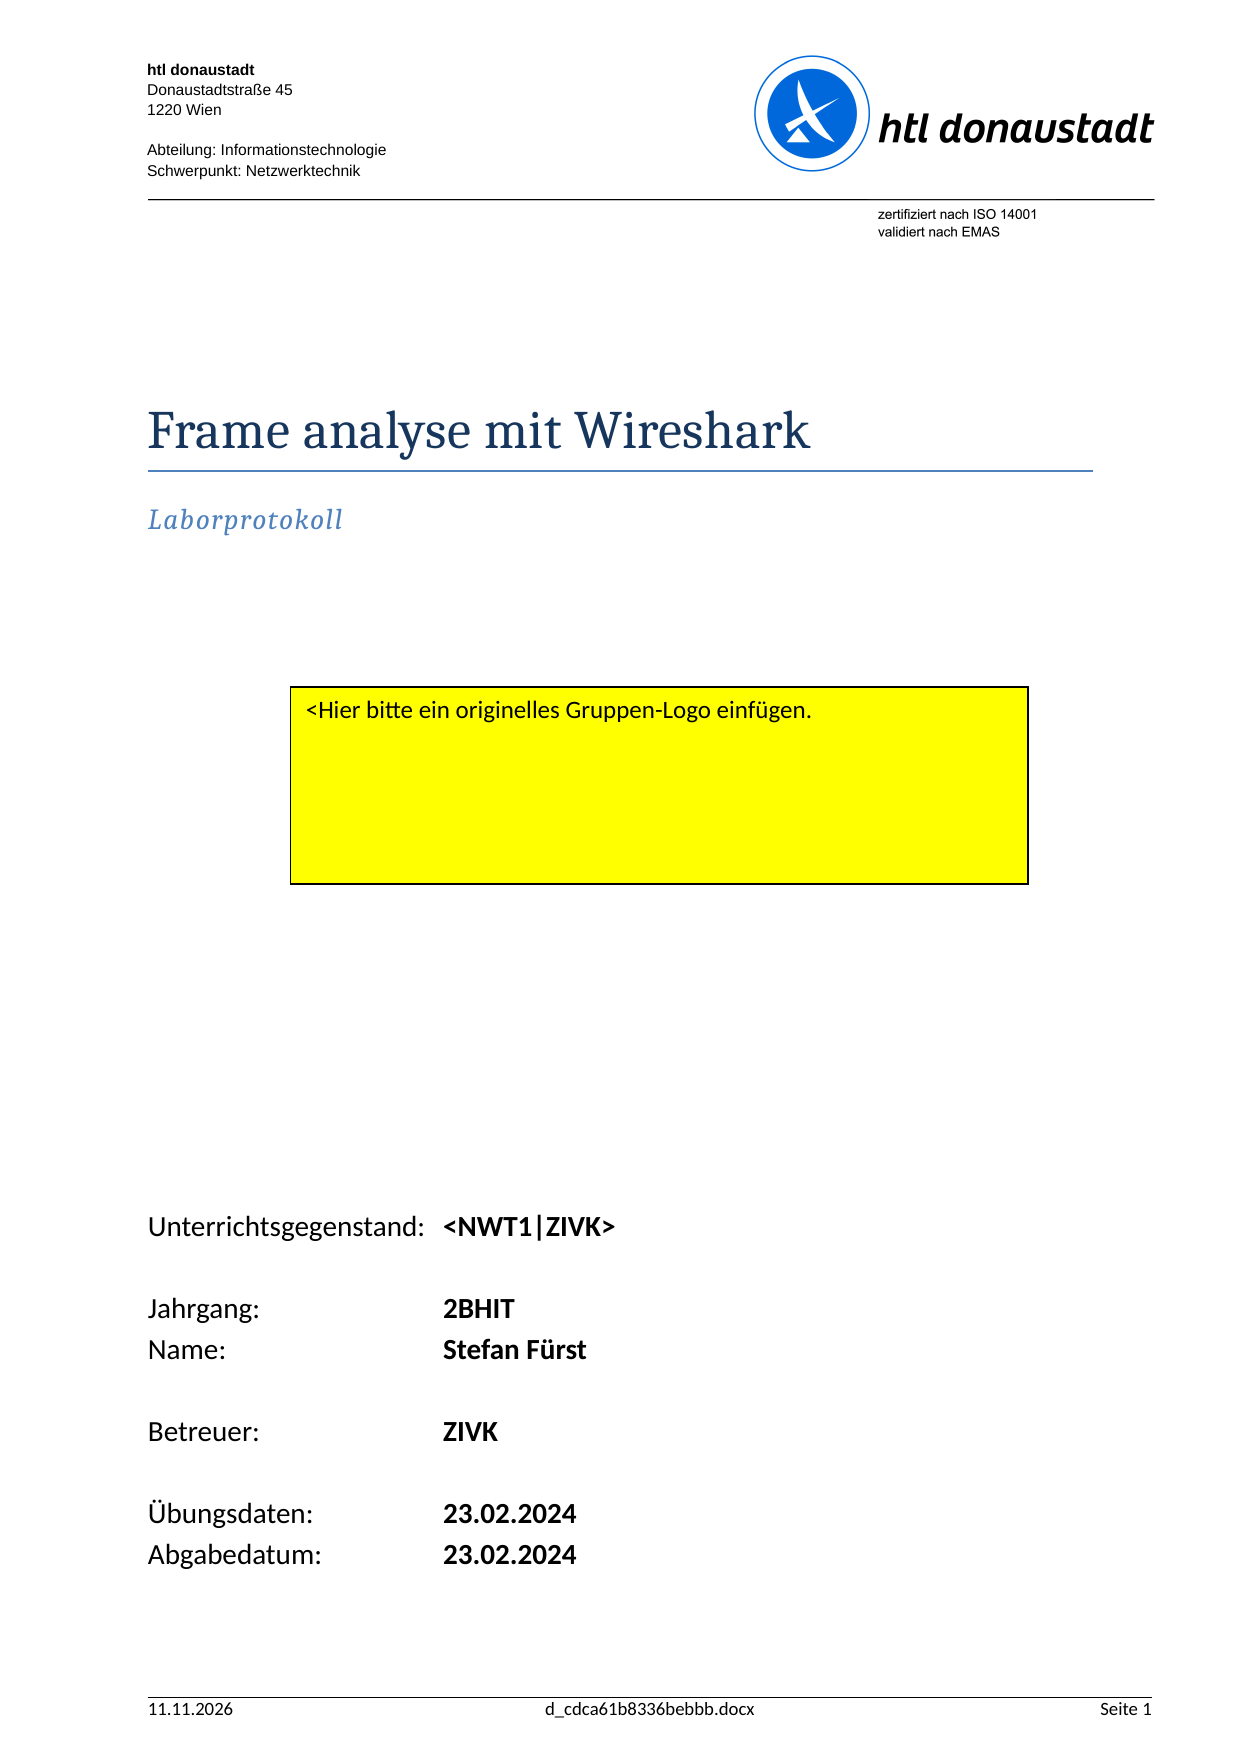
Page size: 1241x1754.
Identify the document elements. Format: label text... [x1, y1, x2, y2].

text Übungsdaten: 23.02.2024 [148, 1495, 1093, 1531]
subtitle Laborprotokoll [148, 503, 1093, 537]
text Name: Stefan Fürst [148, 1331, 1093, 1367]
text Jahrgang: 2BHIT [148, 1290, 1093, 1326]
text Unterrichtsgegenstand: <NWT1|ZIVK> [148, 1208, 1093, 1244]
picture [0, 0, 1241, 254]
text Abgabedatum: 23.02.2024 [148, 1536, 1093, 1572]
title Frame analyse mit Wireshark [148, 399, 1093, 470]
text Betreuer: ZIVK [148, 1413, 1093, 1449]
